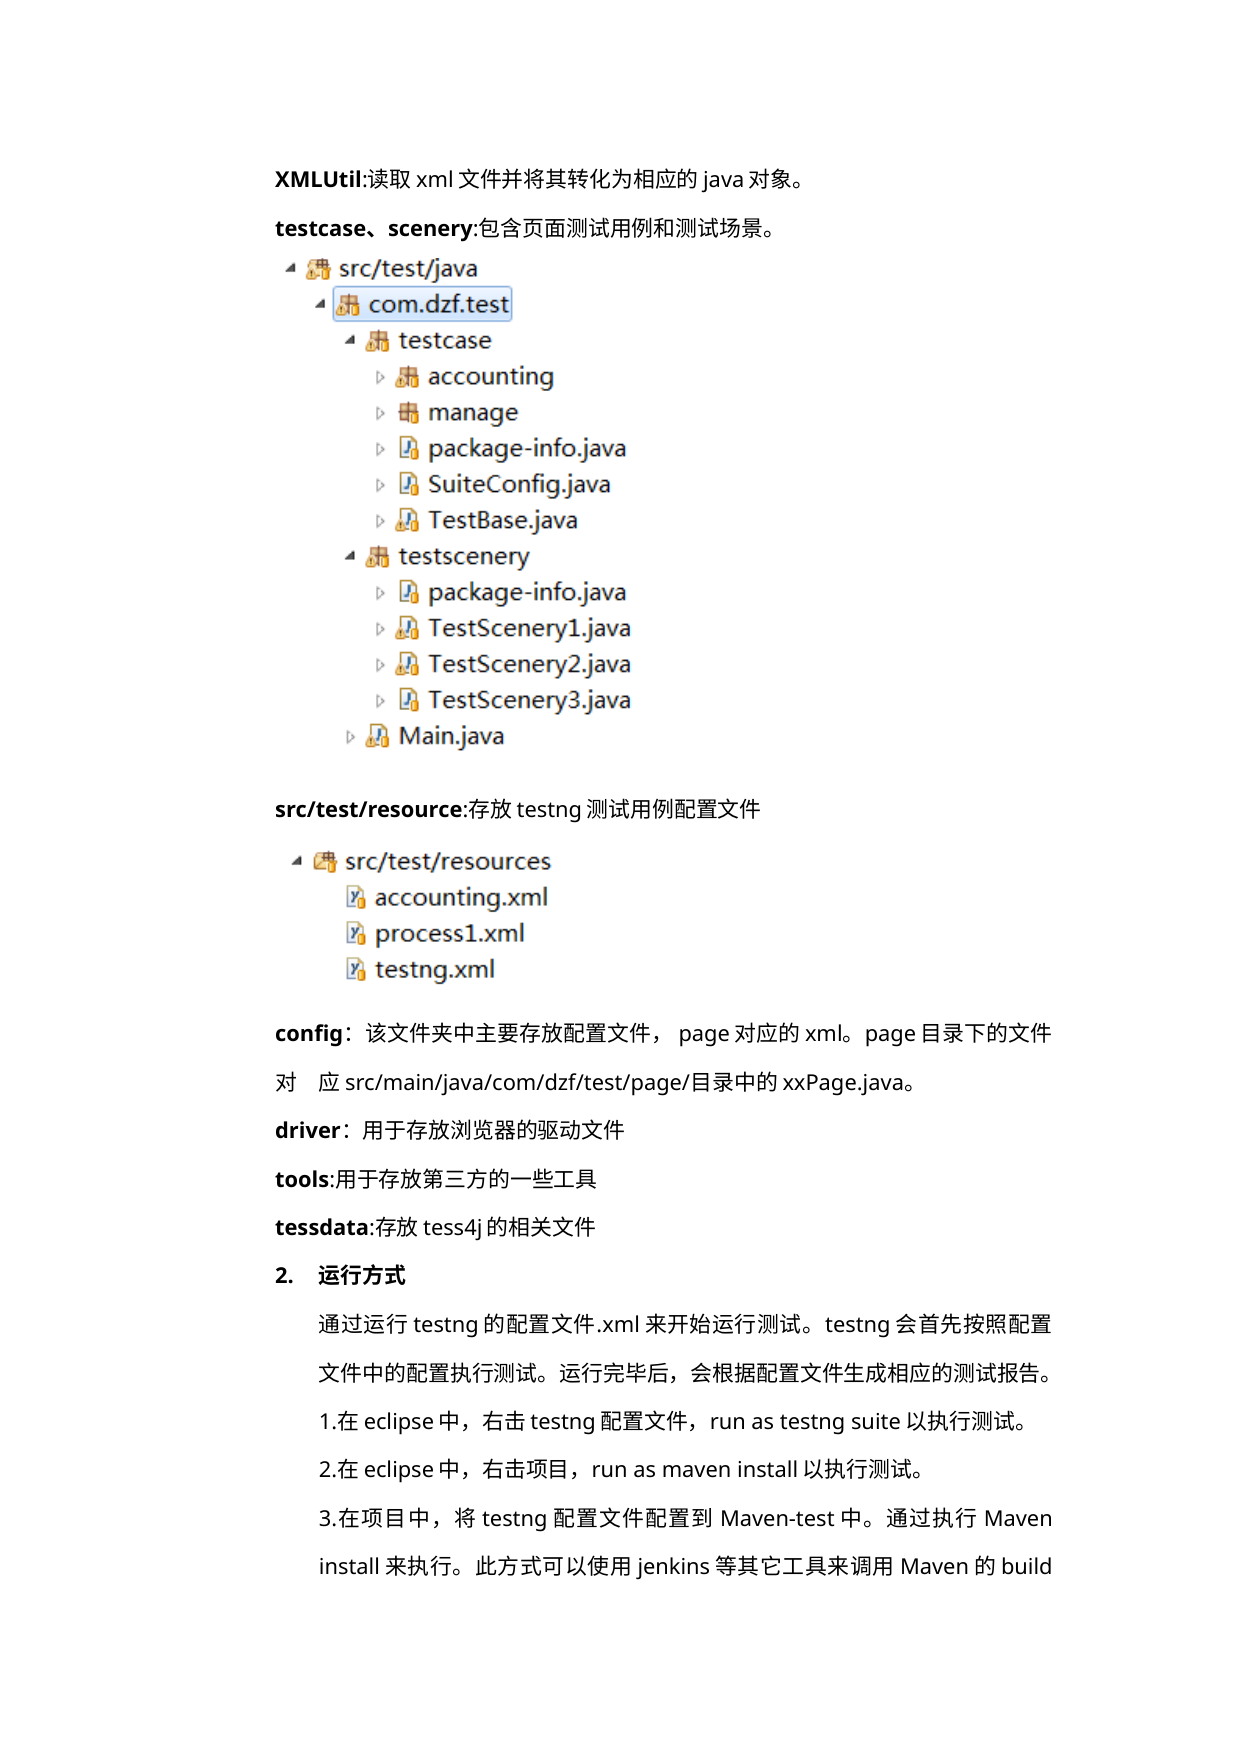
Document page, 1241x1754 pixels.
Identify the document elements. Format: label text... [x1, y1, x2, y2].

text config：该文件夹中主要存放配置文件， page对应的xml。page目录下的文件对 应src/main/java/com/dzf/test/page/目录中的xxPage.java。 [275, 1016, 1053, 1097]
text tessdata:存放tess4j的相关文件 [275, 1210, 1053, 1242]
text src/test/resource:存放testng测试用例配置文件 [275, 792, 1053, 824]
text driver：用于存放浏览器的驱动文件 [275, 1113, 1053, 1146]
text 通过运行testng的配置文件.xml来开始运行测试。testng会首先按照配置文件中的配置执行测试。运行完毕后，会根据配置文件生成相应的测试报告。 [319, 1307, 1053, 1388]
text 2.在eclipse中，右击项目，run as maven install以执行测试。 [319, 1452, 1053, 1484]
text XMLUtil:读取xml文件并将其转化为相应的java对象。 [275, 162, 1053, 194]
picture [275, 258, 655, 760]
text 1.在eclipse中，右击testng配置文件，run as testng suite以执行测试。 [319, 1404, 1053, 1436]
text testcase、scenery:包含页面测试用例和测试场景。 [275, 210, 1053, 243]
text tools:用于存放第三方的一些工具 [275, 1162, 1053, 1194]
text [319, 1500, 1053, 1582]
picture [275, 840, 622, 992]
list 运行方式 [275, 1258, 1053, 1291]
